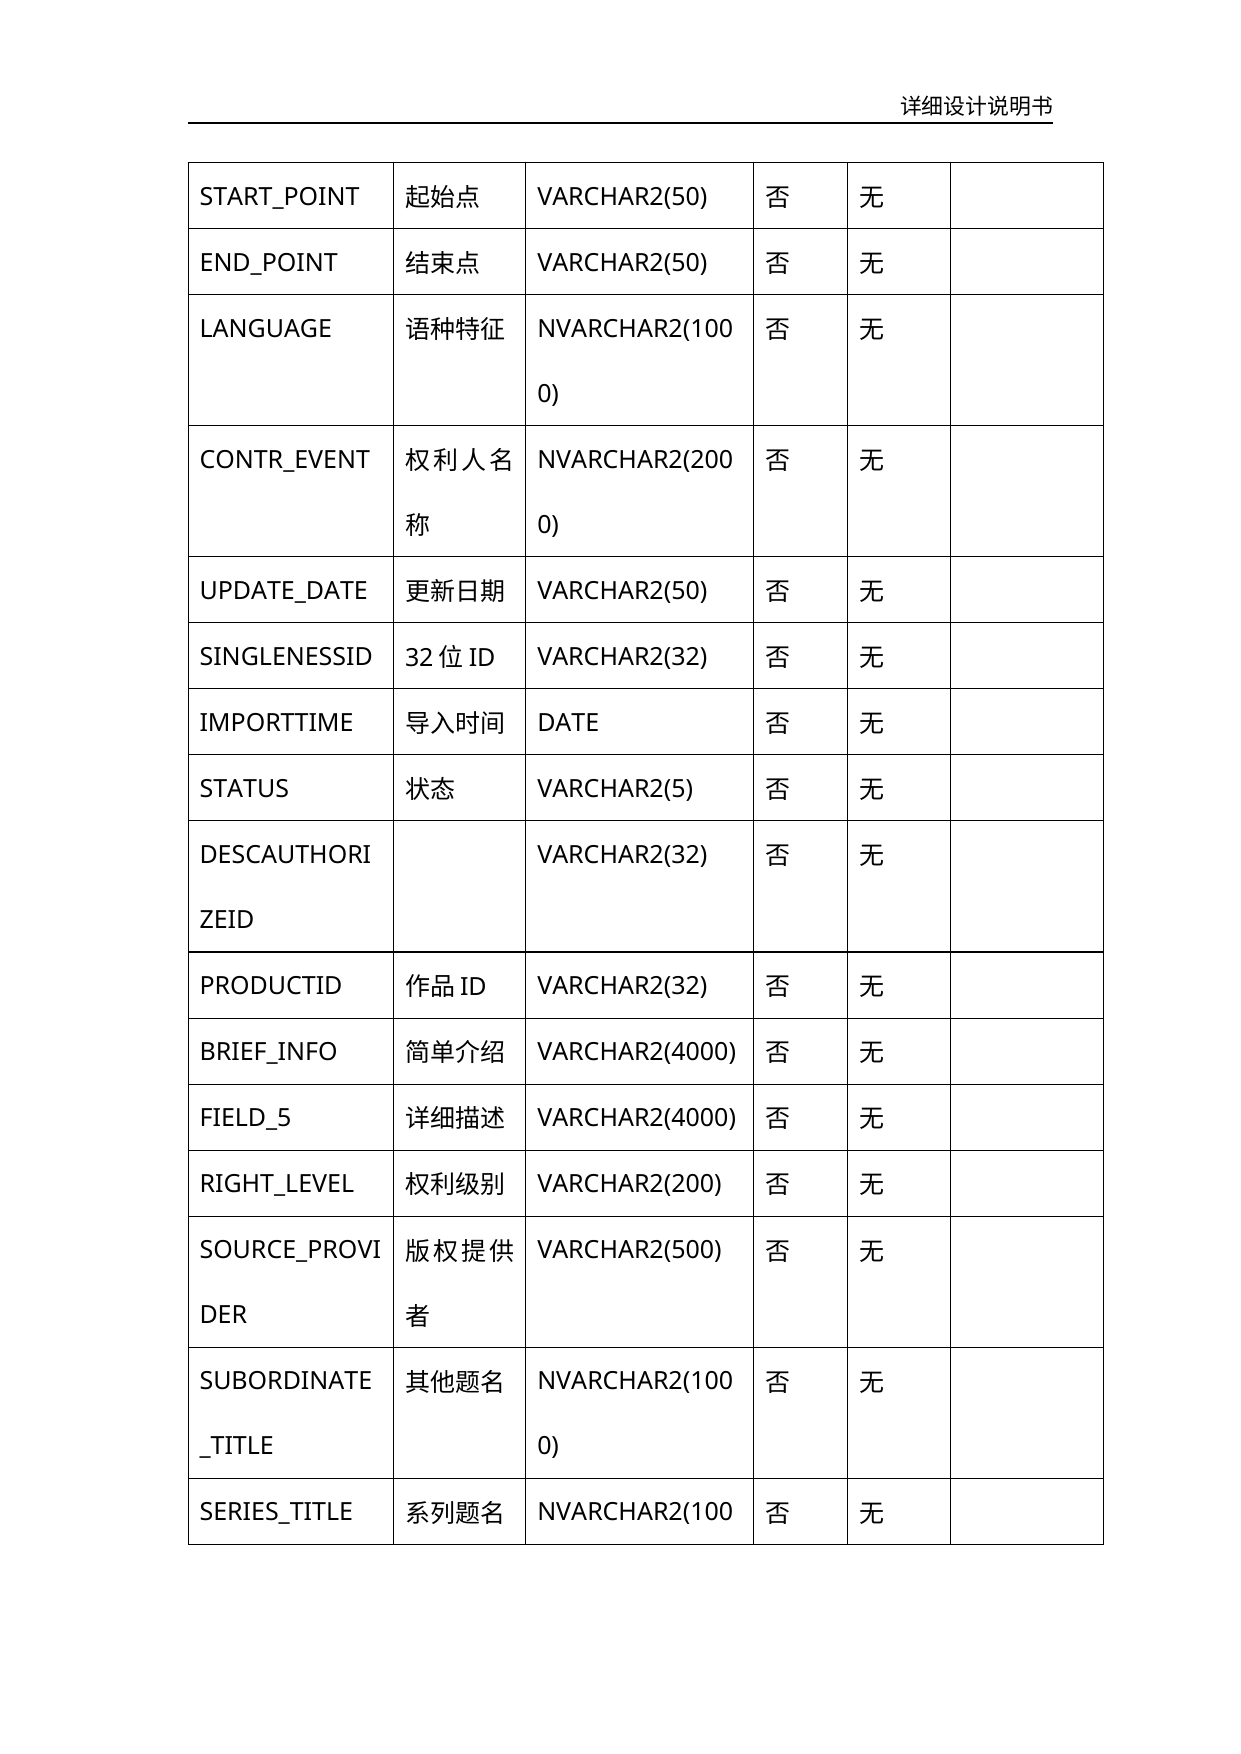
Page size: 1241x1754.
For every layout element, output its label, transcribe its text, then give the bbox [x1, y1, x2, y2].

table_cell SERIES_TITLE [189, 1479, 393, 1544]
table_cell VARCHAR2(5) [526, 755, 753, 820]
table_cell SOURCE_PROVIDER [189, 1217, 393, 1347]
table_cell NVARCHAR2(1000) [526, 1348, 753, 1478]
table_cell 无 [848, 1348, 950, 1478]
table_cell 否 [754, 953, 847, 1017]
table_cell 否 [754, 1019, 847, 1083]
table_cell NVARCHAR2(1000) [526, 1479, 753, 1544]
table_cell VARCHAR2(50) [526, 557, 753, 622]
table_cell 无 [848, 1019, 950, 1083]
table_cell 否 [754, 163, 847, 228]
table_cell [951, 163, 1103, 228]
table_cell 无 [848, 1085, 950, 1149]
table_cell CONTR_EVENT [189, 426, 393, 556]
table_cell 权利人名称 [394, 426, 525, 556]
table_cell VARCHAR2(4000) [526, 1019, 753, 1083]
table_cell [951, 557, 1103, 622]
table_cell 32位ID [394, 623, 525, 688]
table_cell VARCHAR2(50) [526, 229, 753, 294]
table_cell NVARCHAR2(2000) [526, 426, 753, 556]
table_cell VARCHAR2(32) [526, 953, 753, 1017]
table_cell 无 [848, 689, 950, 754]
table_cell 否 [754, 1348, 847, 1478]
table_cell IMPORTTIME [189, 689, 393, 754]
table_cell 否 [754, 623, 847, 688]
table_cell 语种特征 [394, 295, 525, 425]
table_cell [951, 1151, 1103, 1216]
table_cell UPDATE_DATE [189, 557, 393, 622]
table_cell SUBORDINATE_TITLE [189, 1348, 393, 1478]
table_cell VARCHAR2(32) [526, 623, 753, 688]
table_cell 无 [848, 755, 950, 820]
table_cell NVARCHAR2(1000) [526, 295, 753, 425]
table_cell FIELD_5 [189, 1085, 393, 1149]
table_cell 无 [848, 426, 950, 556]
table_cell VARCHAR2(4000) [526, 1085, 753, 1149]
table_cell [951, 953, 1103, 1017]
table_cell VARCHAR2(50) [526, 163, 753, 228]
table_cell 简单介绍 [394, 1019, 525, 1083]
table_cell 其他题名 [394, 1348, 525, 1478]
table_cell 否 [754, 557, 847, 622]
table_cell 无 [848, 1479, 950, 1544]
table_cell 否 [754, 1151, 847, 1216]
table_cell 系列题名 [394, 1479, 525, 1544]
table_cell [394, 821, 525, 951]
table_cell 否 [754, 229, 847, 294]
table_cell [951, 1348, 1103, 1478]
table_cell 否 [754, 426, 847, 556]
table_cell 无 [848, 821, 950, 951]
table_cell 无 [848, 623, 950, 688]
table_cell START_POINT [189, 163, 393, 228]
table_cell 版权提供者 [394, 1217, 525, 1347]
table_cell 无 [848, 229, 950, 294]
table_cell BRIEF_INFO [189, 1019, 393, 1083]
table_cell 否 [754, 821, 847, 951]
table_cell DATE [526, 689, 753, 754]
table_cell DESCAUTHORIZEID [189, 821, 393, 951]
table_cell 无 [848, 1151, 950, 1216]
table_cell 起始点 [394, 163, 525, 228]
table_cell 否 [754, 295, 847, 425]
table_cell END_POINT [189, 229, 393, 294]
table_cell 作品ID [394, 953, 525, 1017]
table_cell 无 [848, 557, 950, 622]
table_cell [951, 229, 1103, 294]
table_cell RIGHT_LEVEL [189, 1151, 393, 1216]
table_cell 权利级别 [394, 1151, 525, 1216]
table_cell 导入时间 [394, 689, 525, 754]
table_cell VARCHAR2(200) [526, 1151, 753, 1216]
table_cell [951, 1479, 1103, 1544]
table_cell STATUS [189, 755, 393, 820]
table_cell VARCHAR2(500) [526, 1217, 753, 1347]
table_cell SINGLENESSID [189, 623, 393, 688]
table_cell [951, 426, 1103, 556]
table_cell [951, 1085, 1103, 1149]
table_cell 状态 [394, 755, 525, 820]
table_cell 否 [754, 1479, 847, 1544]
table_cell [951, 295, 1103, 425]
table_cell 否 [754, 755, 847, 820]
table_cell 结束点 [394, 229, 525, 294]
table_cell 无 [848, 163, 950, 228]
table_cell 否 [754, 1217, 847, 1347]
table_cell [951, 755, 1103, 820]
table_cell [951, 1019, 1103, 1083]
table_cell [951, 821, 1103, 951]
table_cell 否 [754, 1085, 847, 1149]
table_cell 否 [754, 689, 847, 754]
table_cell VARCHAR2(32) [526, 821, 753, 951]
table_cell 详细描述 [394, 1085, 525, 1149]
table_cell 无 [848, 1217, 950, 1347]
table_cell LANGUAGE [189, 295, 393, 425]
table_cell [951, 623, 1103, 688]
table_cell PRODUCTID [189, 953, 393, 1017]
table_cell 无 [848, 295, 950, 425]
table_cell [951, 1217, 1103, 1347]
table_cell 更新日期 [394, 557, 525, 622]
table_cell 无 [848, 953, 950, 1017]
table_cell [951, 689, 1103, 754]
